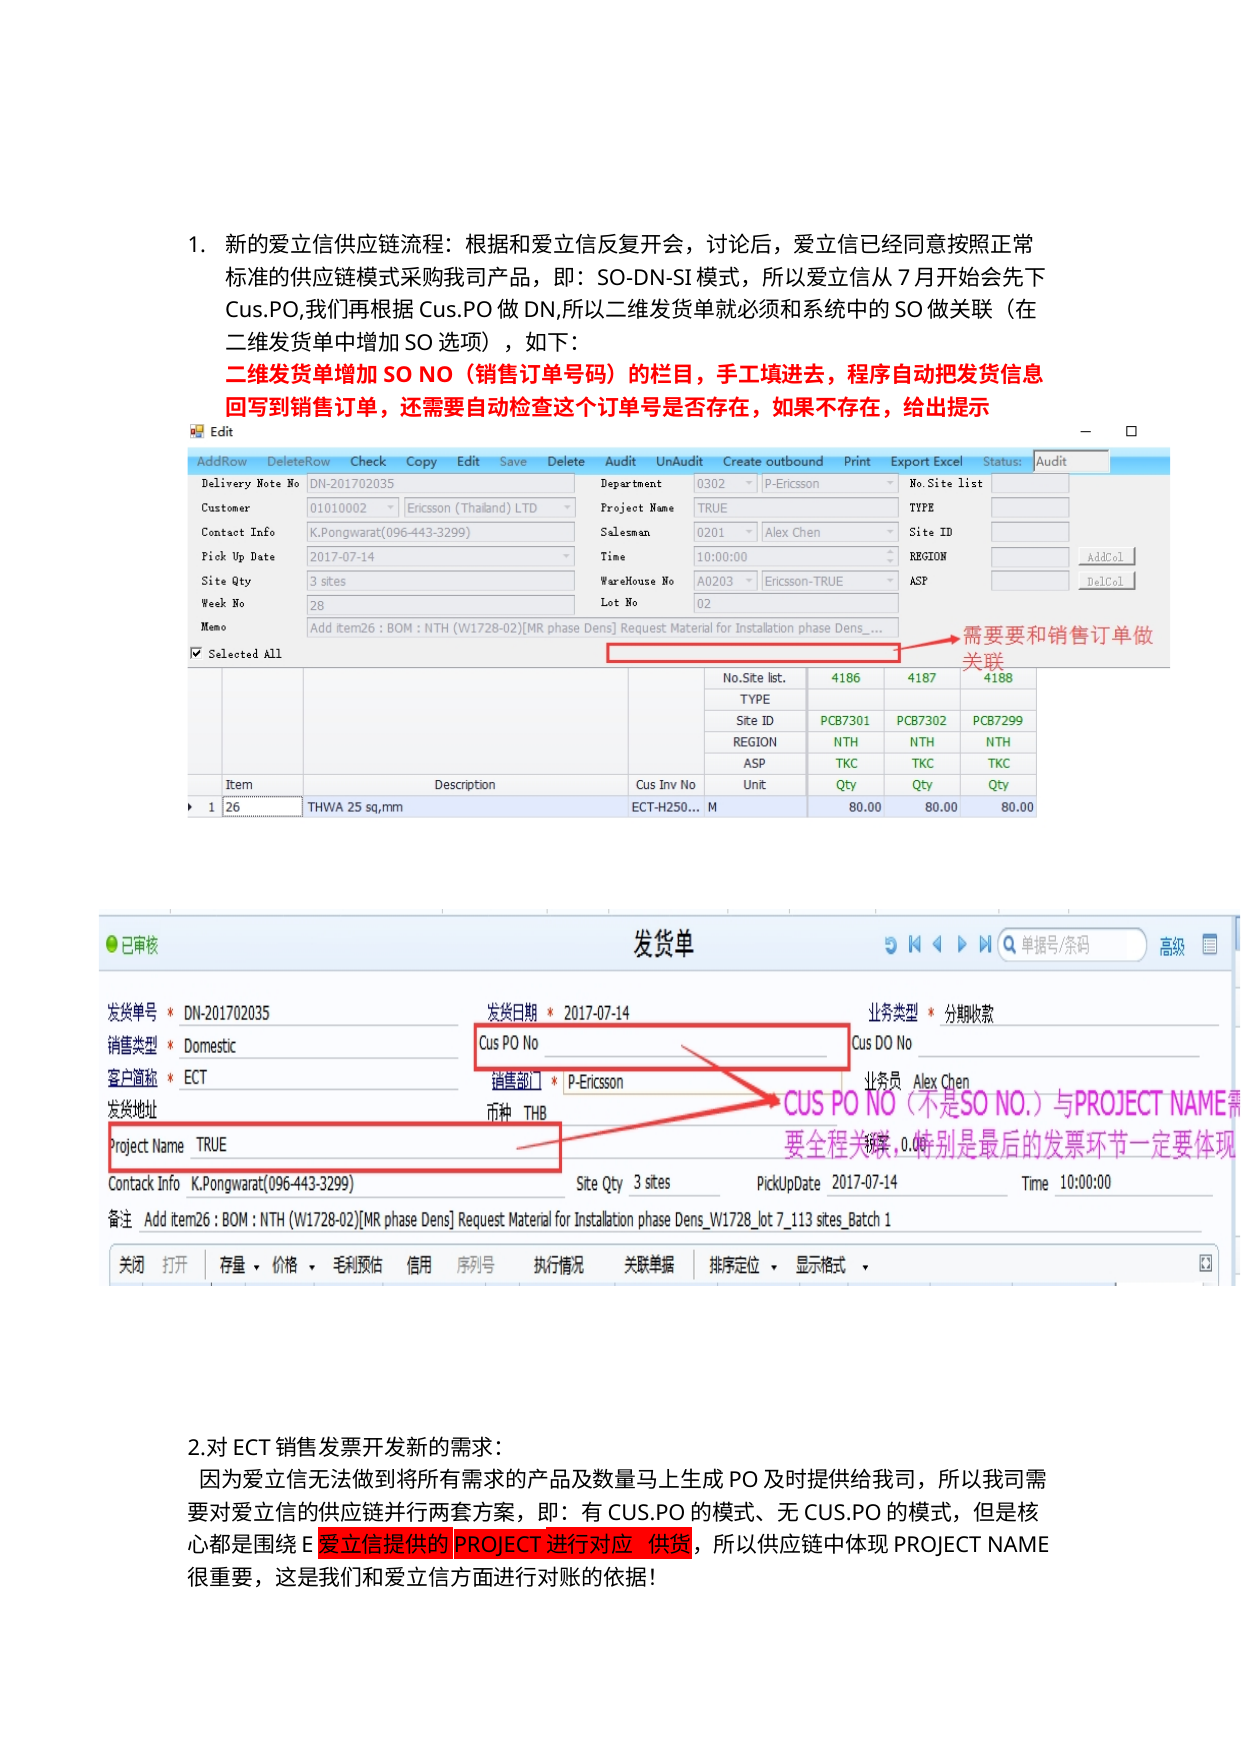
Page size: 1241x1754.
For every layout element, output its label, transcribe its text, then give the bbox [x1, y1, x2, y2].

text 因为爱立信无法做到将所有需求的产品及数量马上生成PO及时提供给我司，所以我司需要对爱立信的供应链并行两套方案，即：有CUS.PO的模式、无CUS.PO的模式，但是核心都是围绕E爱立信提供的PROJECT进行对应 供货，所以供应链中体现PROJECT NAME很重要，这是我们和爱立信方面进行对账的依据！ [187, 1462, 1053, 1592]
text 2.对ECT销售发票开发新的需求： [187, 1429, 1053, 1462]
list 二维发货单增加 SO NO（销售订单号码）的栏目，手工填进去，程序自动把发货信息回写到销售订单，还需要自动检查这个订单号是否存在，如果不存在，给出提示 [225, 357, 1053, 422]
list 新的爱立信供应链流程：根据和爱立信反复开会，讨论后，爱立信已经同意按照正常标准的供应链模式采购我司产品，即：SO-DN-SI模式，所以爱立信从7月开始会先下Cus.PO,我们再根据Cus.PO做DN,所以二维发货单就必须和系统中的SO做关联（在二维发货单中增加SO选项），如下： [187, 227, 1053, 357]
picture [187, 422, 1171, 899]
picture [98, 909, 1241, 1286]
